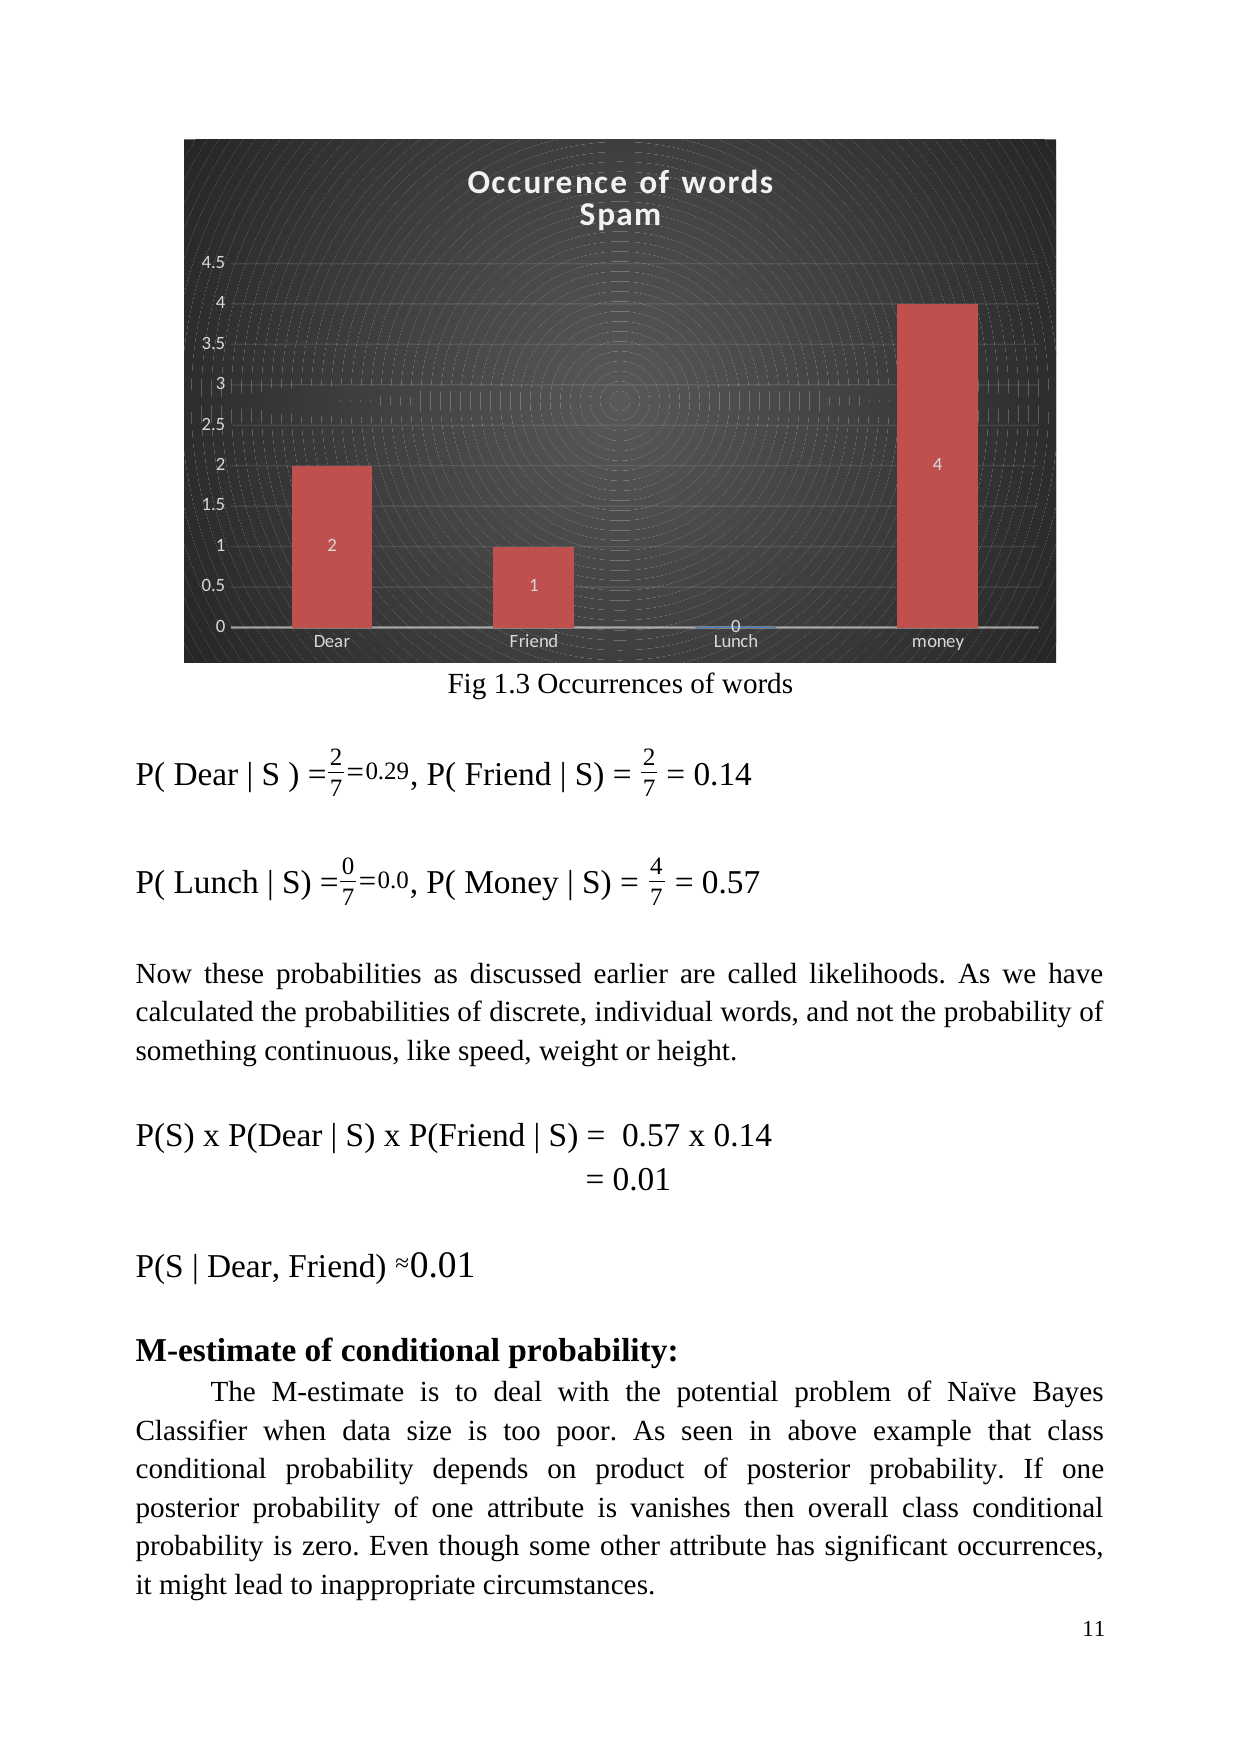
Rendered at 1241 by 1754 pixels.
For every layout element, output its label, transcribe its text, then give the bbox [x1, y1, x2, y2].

text P( Lunch | S) =, P( Money | S) = = 0.57 [135, 852, 1105, 911]
text = 0.01 [135, 1159, 1105, 1198]
text Fig 1.3 Occurrences of words [135, 667, 1105, 700]
text Now these probabilities as discussed earlier are called likelihoods. As we have calculated the probabilities of discrete, individual words, and not the probability of something continuous, like speed, weight or height. [135, 956, 1105, 1066]
text P(S) x P(Dear | S) x P(Friend | S) = 0.57 x 0.14 [135, 1115, 1105, 1154]
text The M-estimate is to deal with the potential problem of Naïve Bayes Classifier when data size is too poor. As seen in above example that class conditional probability depends on product of posterior probability. If one posterior probability of one attribute is vanishes then overall class conditional probability is zero. Even though some other attribute has significant occurrences, it might lead to inappropriate circumstances. [135, 1374, 1105, 1601]
text P( Dear | S ) =, P( Friend | S) = = 0.14 [135, 744, 1105, 803]
text M-estimate of conditional probability: [135, 1330, 1105, 1368]
text P(S | Dear, Friend) 0.01 [135, 1242, 1105, 1285]
